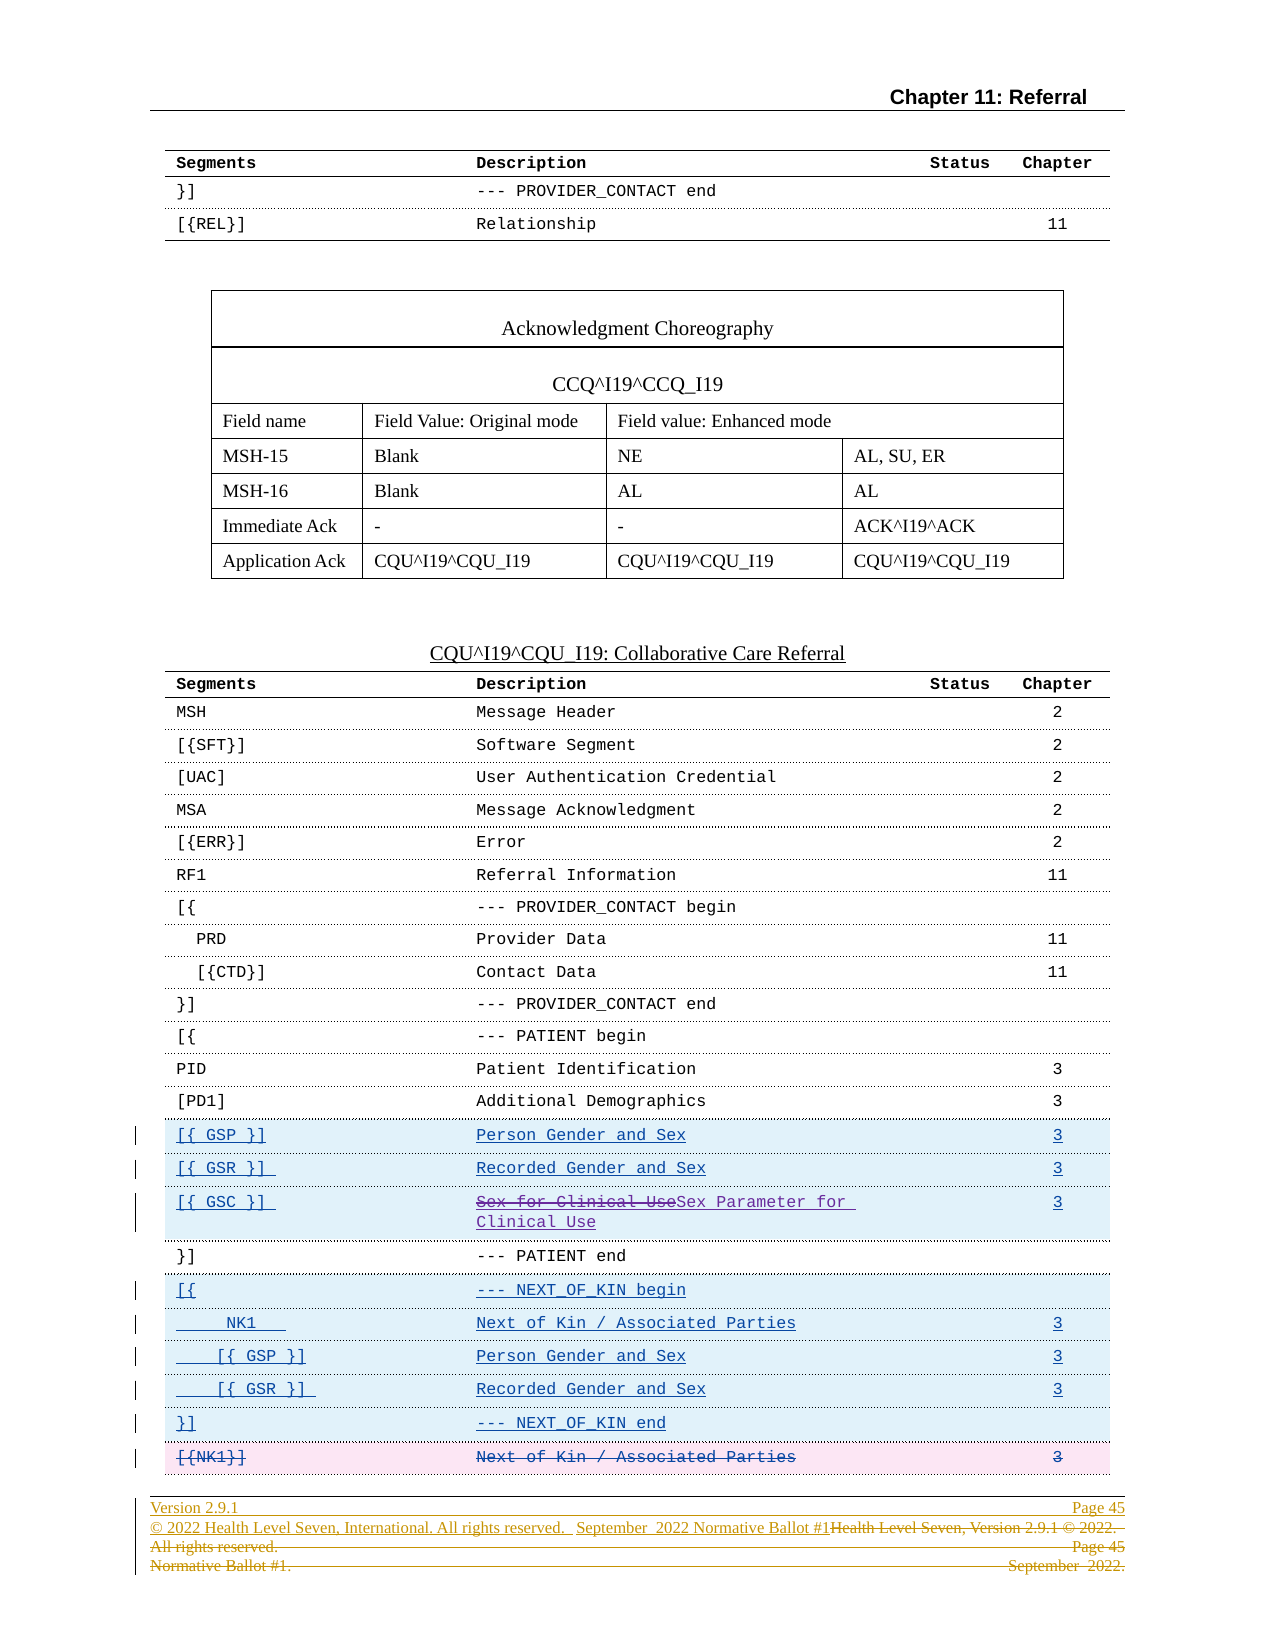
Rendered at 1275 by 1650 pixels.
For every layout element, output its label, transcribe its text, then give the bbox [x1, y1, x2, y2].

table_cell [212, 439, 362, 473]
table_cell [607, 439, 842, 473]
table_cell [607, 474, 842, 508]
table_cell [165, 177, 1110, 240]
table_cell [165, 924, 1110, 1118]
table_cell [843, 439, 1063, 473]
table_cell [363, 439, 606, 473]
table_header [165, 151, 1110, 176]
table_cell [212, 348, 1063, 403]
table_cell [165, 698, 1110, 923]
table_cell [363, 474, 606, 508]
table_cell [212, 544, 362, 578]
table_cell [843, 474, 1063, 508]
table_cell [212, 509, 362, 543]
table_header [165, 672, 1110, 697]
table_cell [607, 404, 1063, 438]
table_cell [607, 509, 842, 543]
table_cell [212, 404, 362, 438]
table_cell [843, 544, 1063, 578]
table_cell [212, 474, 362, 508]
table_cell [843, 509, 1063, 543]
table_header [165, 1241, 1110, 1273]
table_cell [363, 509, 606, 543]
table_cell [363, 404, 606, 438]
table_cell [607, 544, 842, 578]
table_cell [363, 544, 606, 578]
text CQU^I19^CQU_I19: Collaborative Care Referral [150, 641, 1125, 665]
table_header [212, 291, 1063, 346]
